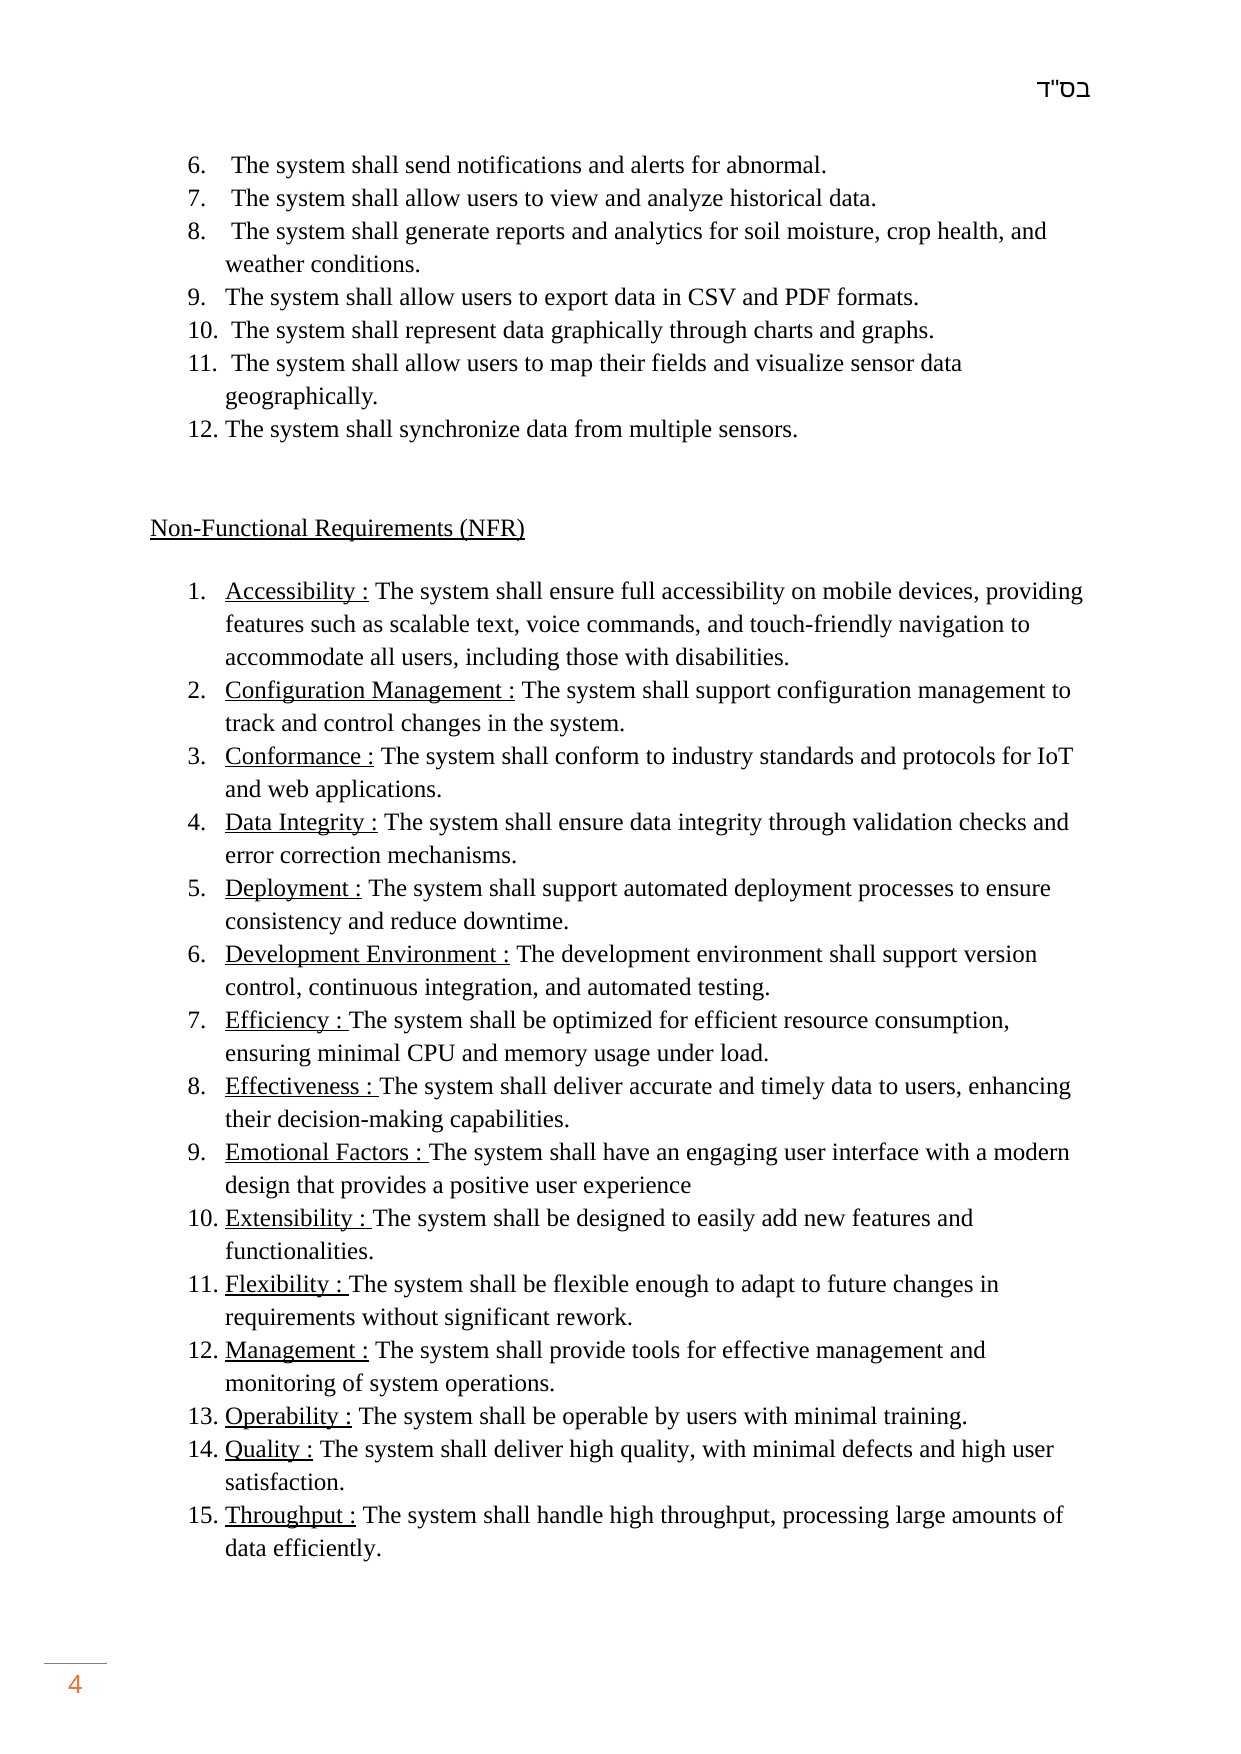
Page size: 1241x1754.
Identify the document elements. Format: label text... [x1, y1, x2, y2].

list Emotional Factors : The system shall have an engaging user interface with a modern design that provides a positive user experience [187, 1137, 1090, 1199]
list The system shall represent data graphically through charts and graphs. [187, 315, 1090, 344]
list The system shall synchronize data from multiple sensors. [187, 414, 1090, 443]
list Throughput : The system shall handle high throughput, processing large amounts of data efficiently. [187, 1500, 1090, 1562]
list Quality : The system shall deliver high quality, with minimal defects and high user satisfaction. [187, 1434, 1090, 1496]
list Management : The system shall provide tools for effective management and monitoring of system operations. [187, 1335, 1090, 1397]
list The system shall generate reports and analytics for soil moisture, crop health, and weather conditions. [187, 216, 1090, 278]
text Non-Functional Requirements (NFR) [150, 513, 1090, 542]
list The system shall allow users to map their fields and visualize sensor data geographically. [187, 348, 1090, 410]
list The system shall allow users to view and analyze historical data. [187, 183, 1090, 212]
list Effectiveness : The system shall deliver accurate and timely data to users, enhancing their decision-making capabilities. [187, 1071, 1090, 1133]
list Development Environment : The development environment shall support version control, continuous integration, and automated testing. [187, 939, 1090, 1001]
list Operability : The system shall be operable by users with minimal training. [187, 1401, 1090, 1430]
list Data Integrity : The system shall ensure data integrity through validation checks and error correction mechanisms. [187, 807, 1090, 869]
list Configuration Management : The system shall support configuration management to track and control changes in the system. [187, 675, 1090, 737]
list Extensibility : The system shall be designed to easily add new features and functionalities. [187, 1203, 1090, 1265]
list Efficiency : The system shall be optimized for efficient resource consumption, ensuring minimal CPU and memory usage under load. [187, 1005, 1090, 1067]
list Conformance : The system shall conform to industry standards and protocols for IoT and web applications. [187, 741, 1090, 803]
list Deployment : The system shall support automated deployment processes to ensure consistency and reduce downtime. [187, 873, 1090, 935]
list The system shall allow users to export data in CSV and PDF formats. [187, 282, 1090, 311]
list The system shall send notifications and alerts for abnormal. [187, 150, 1090, 179]
list Flexibility : The system shall be flexible enough to adapt to future changes in requirements without significant rework. [187, 1269, 1090, 1331]
list Accessibility : The system shall ensure full accessibility on mobile devices, providing features such as scalable text, voice commands, and touch-friendly navigation to accommodate all users, including those with disabilities. [187, 576, 1090, 671]
